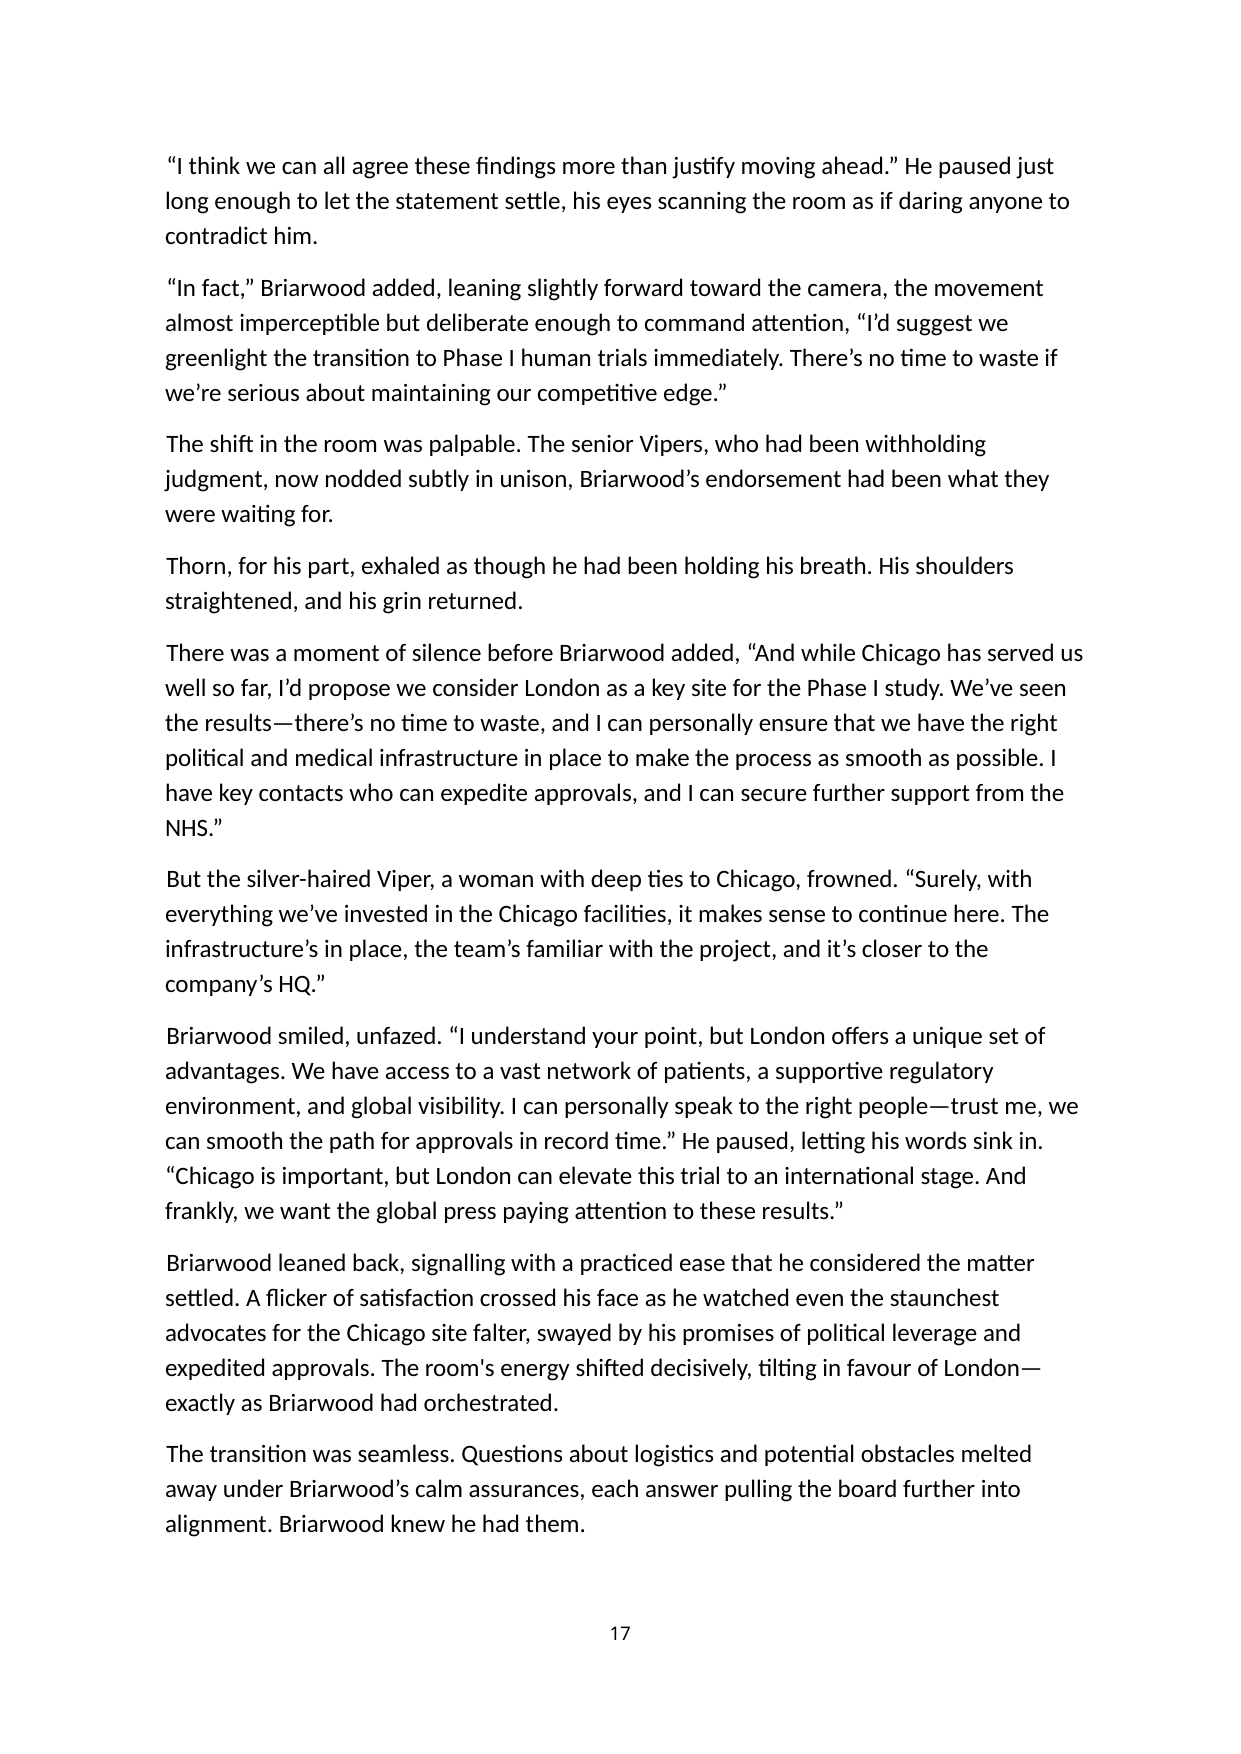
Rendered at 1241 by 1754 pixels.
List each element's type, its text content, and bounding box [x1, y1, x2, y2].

text “In fact,” Briarwood added, leaning slightly forward toward the camera, the movement almost imperceptible but deliberate enough to command attention, “I’d suggest we greenlight the transition to Phase I human trials immediately. There’s no time to waste if we’re serious about maintaining our competitive edge.” [165, 272, 1090, 407]
text But the silver-haired Viper, a woman with deep ties to Chicago, frowned. “Surely, with everything we’ve invested in the Chicago facilities, it makes sense to continue here. The infrastructure’s in place, the team’s familiar with the project, and it’s closer to the company’s HQ.” [165, 863, 1090, 999]
text Thorn, for his part, exhaled as though he had been holding his breath. His shoulders straightened, and his grin returned. [165, 550, 1090, 616]
text “I think we can all agree these findings more than justify moving ahead.” He paused just long enough to let the statement settle, his eyes scanning the room as if daring anyone to contradict him. [165, 150, 1090, 251]
text Briarwood smiled, unfazed. “I understand your point, but London offers a unique set of advantages. We have access to a vast network of patients, a supportive regulatory environment, and global visibility. I can personally speak to the right people—trust me, we can smooth the path for approvals in record time.” He paused, letting his words sink in. “Chicago is important, but London can elevate this trial to an international stage. And frankly, we want the global press paying attention to these results.” [165, 1020, 1090, 1226]
text The transition was seamless. Questions about logistics and potential obstacles melted away under Briarwood’s calm assurances, each answer pulling the board further into alignment. Briarwood knew he had them. [165, 1438, 1090, 1539]
text The shift in the room was palpable. The senior Vipers, who had been withholding judgment, now nodded subtly in unison, Briarwood’s endorsement had been what they were waiting for. [165, 428, 1090, 529]
text There was a moment of silence before Briarwood added, “And while Chicago has served us well so far, I’d propose we consider London as a key site for the Phase I study. We’ve seen the results—there’s no time to waste, and I can personally ensure that we have the right political and medical infrastructure in place to make the process as smooth as possible. I have key contacts who can expedite approvals, and I can secure further support from the NHS.” [165, 637, 1090, 842]
text Briarwood leaned back, signalling with a practiced ease that he considered the matter settled. A flicker of satisfaction crossed his face as he watched even the staunchest advocates for the Chicago site falter, swayed by his promises of political leverage and expedited approvals. The room's energy shifted decisively, tilting in favour of London—exactly as Briarwood had orchestrated. [165, 1247, 1090, 1417]
